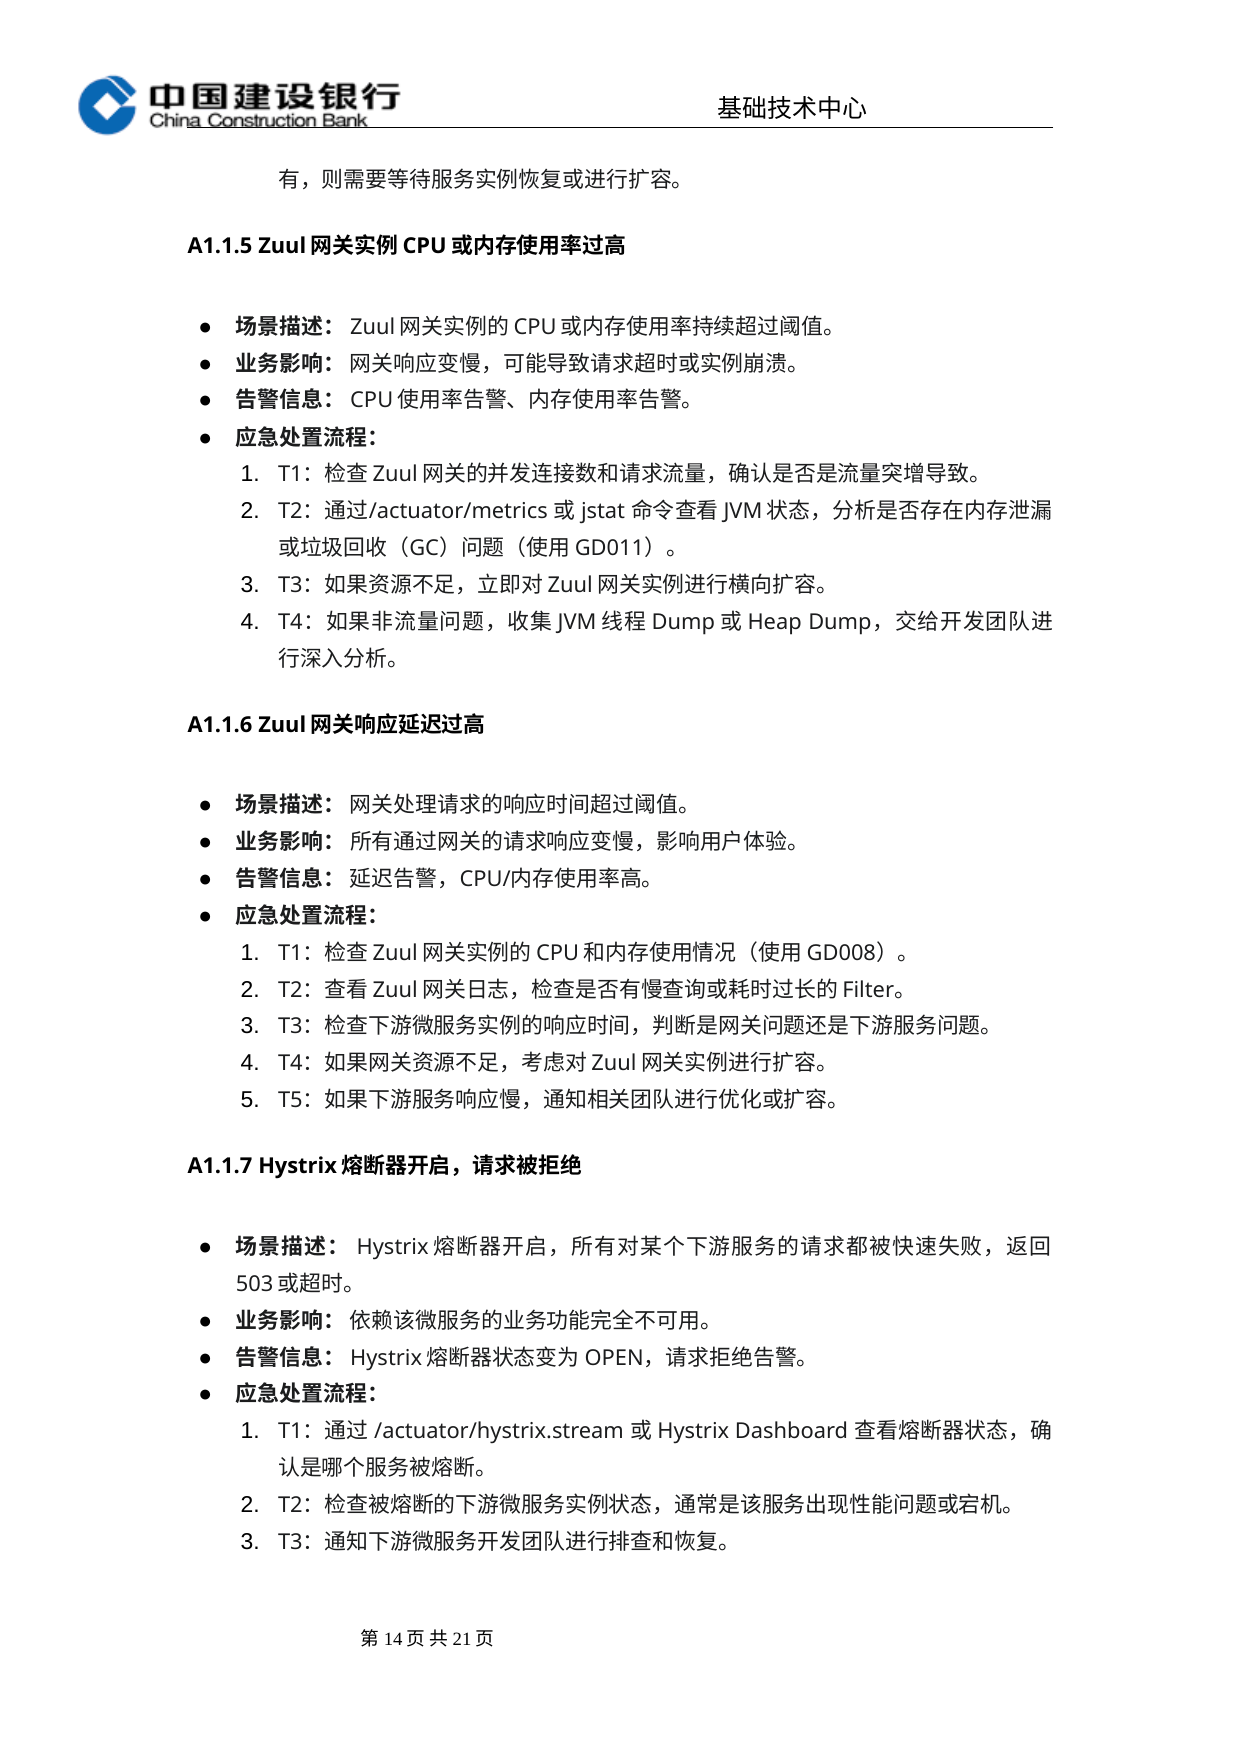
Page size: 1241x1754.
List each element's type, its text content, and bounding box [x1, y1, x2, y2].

subtitle A1.1.7 Hystrix熔断器开启，请求被拒绝 [187, 1148, 1053, 1181]
list T3：通知下游微服务开发团队进行排查和恢复。 [240, 1524, 1053, 1556]
list T1：检查Zuul网关实例的CPU和内存使用情况（使用GD008）。 [240, 934, 1053, 967]
list 业务影响： 依赖该微服务的业务功能完全不可用。 [198, 1302, 1053, 1335]
subtitle A1.1.6 Zuul网关响应延迟过高 [187, 707, 1053, 739]
list 应急处置流程： [198, 419, 1053, 452]
list T5：如果下游服务响应慢，通知相关团队进行优化或扩容。 [240, 1082, 1053, 1114]
list T3：如果资源不足，立即对Zuul网关实例进行横向扩容。 [240, 567, 1053, 599]
list 告警信息： CPU使用率告警、内存使用率告警。 [198, 382, 1053, 415]
list 告警信息： Hystrix熔断器状态变为 OPEN，请求拒绝告警。 [198, 1339, 1053, 1372]
list T1：检查Zuul网关的并发连接数和请求流量，确认是否是流量突增导致。 [240, 456, 1053, 488]
list 业务影响： 所有通过网关的请求响应变慢，影响用户体验。 [198, 824, 1053, 856]
list 场景描述： Zuul网关实例的CPU或内存使用率持续超过阈值。 [198, 308, 1053, 341]
list T1：通过 /actuator/hystrix.stream 或 Hystrix Dashboard 查看熔断器状态，确认是哪个服务被熔断。 [240, 1413, 1053, 1482]
list T2：查看Zuul网关日志，检查是否有慢查询或耗时过长的Filter。 [240, 971, 1053, 1004]
list 应急处置流程： [198, 898, 1053, 930]
list T4：如果非流量问题，收集JVM线程Dump或Heap Dump，交给开发团队进行深入分析。 [240, 603, 1053, 673]
list T4：如果该服务有其他可用实例，Zuul会进行负载均衡，业务自动恢复。如果没有，则需要等待服务实例恢复或进行扩容。 [240, 162, 1053, 194]
list T2：检查被熔断的下游微服务实例状态，通常是该服务出现性能问题或宕机。 [240, 1487, 1053, 1519]
list T2：通过/actuator/metrics 或 jstat 命令查看JVM状态，分析是否存在内存泄漏或垃圾回收（GC）问题（使用GD011）。 [240, 493, 1053, 562]
list 场景描述： 网关处理请求的响应时间超过阈值。 [198, 787, 1053, 819]
list 场景描述： Hystrix熔断器开启，所有对某个下游服务的请求都被快速失败，返回503或超时。 [198, 1228, 1053, 1298]
list T3：检查下游微服务实例的响应时间，判断是网关问题还是下游服务问题。 [240, 1008, 1053, 1041]
list 业务影响： 网关响应变慢，可能导致请求超时或实例崩溃。 [198, 345, 1053, 378]
list 告警信息： 延迟告警，CPU/内存使用率高。 [198, 861, 1053, 893]
list T4：如果网关资源不足，考虑对Zuul网关实例进行扩容。 [240, 1045, 1053, 1078]
picture [74, 56, 409, 150]
list 应急处置流程： [198, 1376, 1053, 1408]
subtitle A1.1.5 Zuul网关实例CPU或内存使用率过高 [187, 228, 1053, 261]
